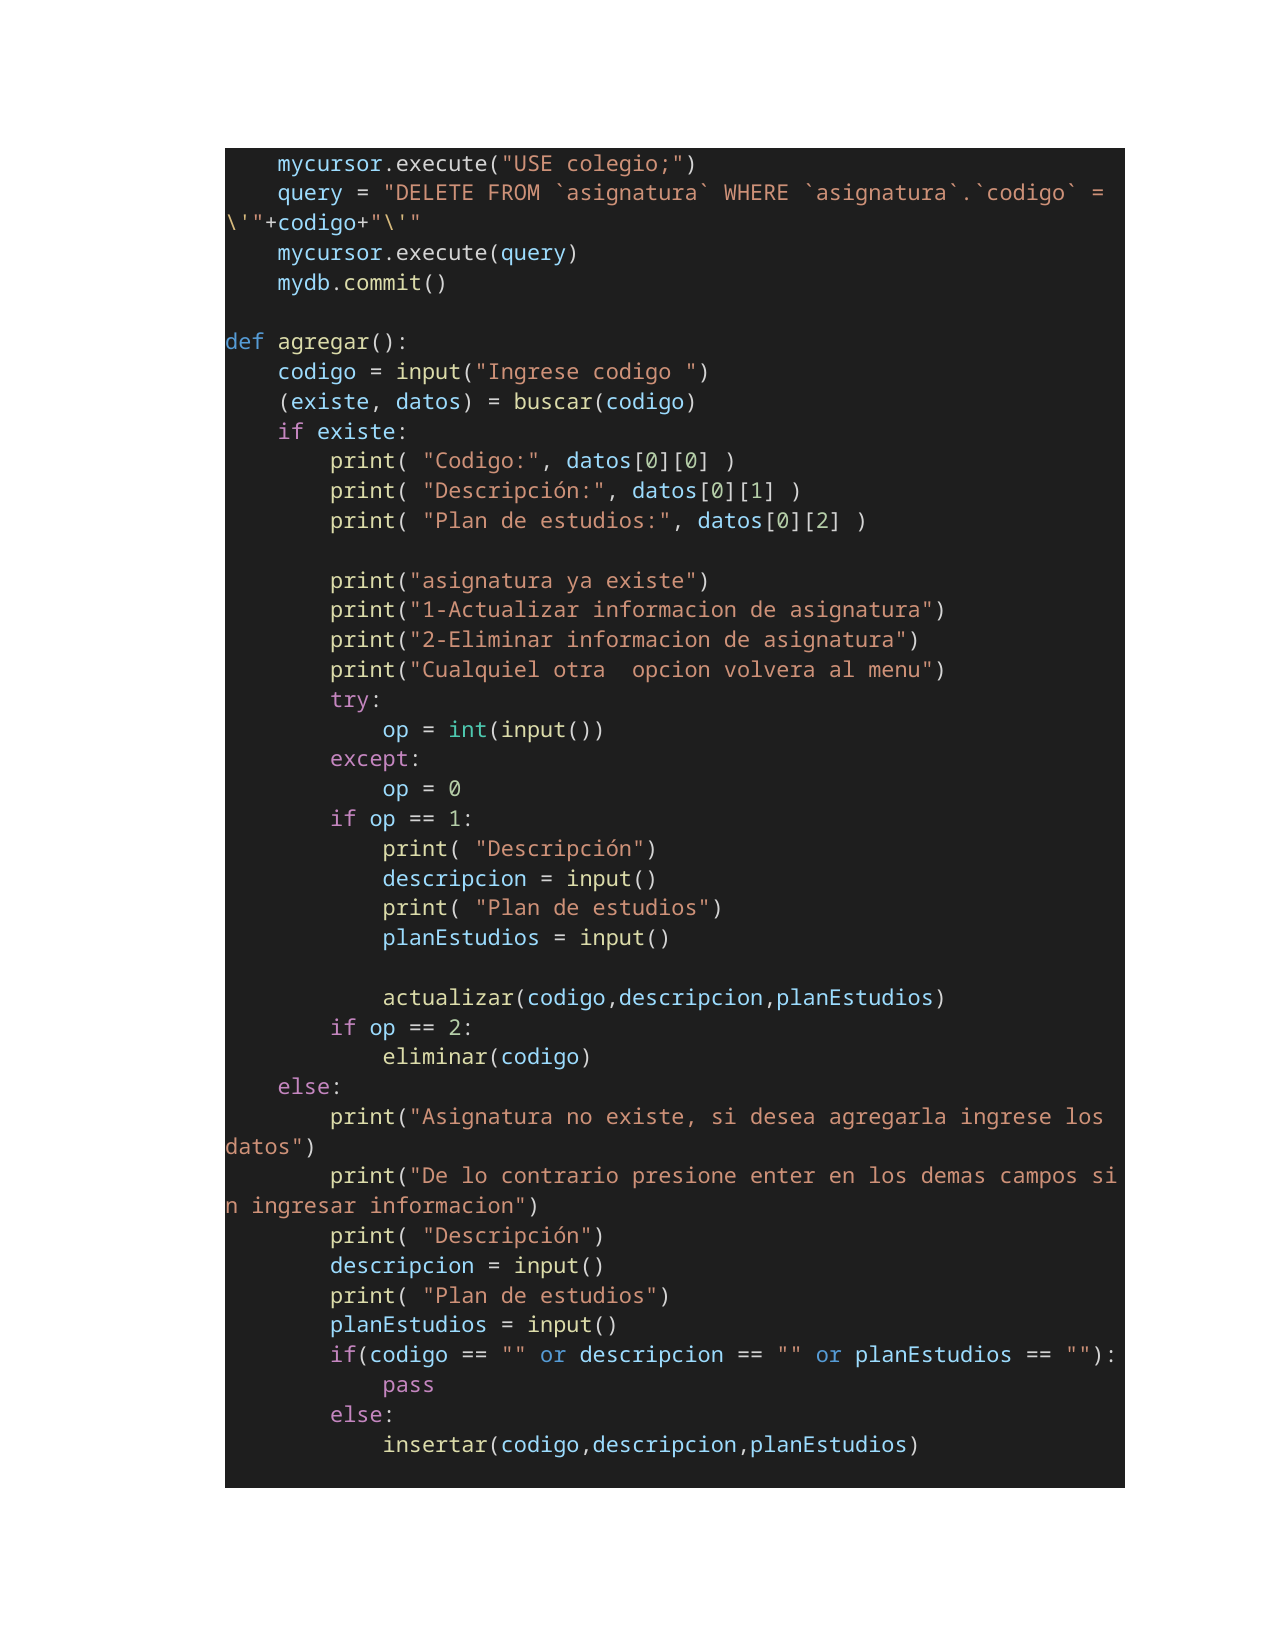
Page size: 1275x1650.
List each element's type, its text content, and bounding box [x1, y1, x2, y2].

text query = "DELETE FROM `asignatura` WHERE `asignatura`.`codigo` = \'"+codigo+"\'" [225, 177, 1125, 237]
text pass [225, 1369, 1125, 1399]
text print("2-Eliminar informacion de asignatura") [225, 624, 1125, 654]
text descripcion = input() [225, 1250, 1125, 1280]
text if(codigo == "" or descripcion == "" or planEstudios == ""): [225, 1339, 1125, 1369]
text else: [225, 1399, 1125, 1429]
text print( "Plan de estudios") [225, 892, 1125, 922]
text print("De lo contrario presione enter en los demas campos sin ingresar informacion") [225, 1161, 1125, 1220]
text print( "Plan de estudios:", datos[0][2] ) [225, 505, 1125, 535]
text print("Asignatura no existe, si desea agregarla ingrese los datos") [225, 1101, 1125, 1161]
text actualizar(codigo,descripcion,planEstudios) [225, 982, 1125, 1012]
text except: [225, 743, 1125, 773]
text insertar(codigo,descripcion,planEstudios) [225, 1429, 1125, 1458]
text print( "Plan de estudios") [225, 1280, 1125, 1309]
text print("Cualquiel otra opcion volvera al menu") [225, 654, 1125, 684]
text print( "Descripción") [225, 833, 1125, 863]
text def agregar(): [225, 326, 1125, 356]
text op = int(input()) [225, 714, 1125, 743]
text print("1-Actualizar informacion de asignatura") [225, 594, 1125, 624]
text mycursor.execute("USE colegio;") [225, 148, 1125, 177]
text descripcion = input() [225, 863, 1125, 892]
text print( "Descripción") [225, 1220, 1125, 1250]
text else: [225, 1071, 1125, 1101]
text (existe, datos) = buscar(codigo) [225, 386, 1125, 416]
text if op == 1: [225, 803, 1125, 833]
text print("asignatura ya existe") [225, 565, 1125, 594]
text codigo = input("Ingrese codigo ") [225, 356, 1125, 386]
text op = 0 [225, 773, 1125, 803]
text planEstudios = input() [225, 922, 1125, 952]
text mydb.commit() [225, 267, 1125, 297]
text print( "Codigo:", datos[0][0] ) [225, 446, 1125, 475]
text eliminar(codigo) [225, 1041, 1125, 1071]
text mycursor.execute(query) [225, 237, 1125, 267]
text print( "Descripción:", datos[0][1] ) [225, 475, 1125, 505]
text planEstudios = input() [225, 1309, 1125, 1339]
text if op == 2: [225, 1012, 1125, 1041]
text if existe: [225, 416, 1125, 446]
text try: [225, 684, 1125, 714]
